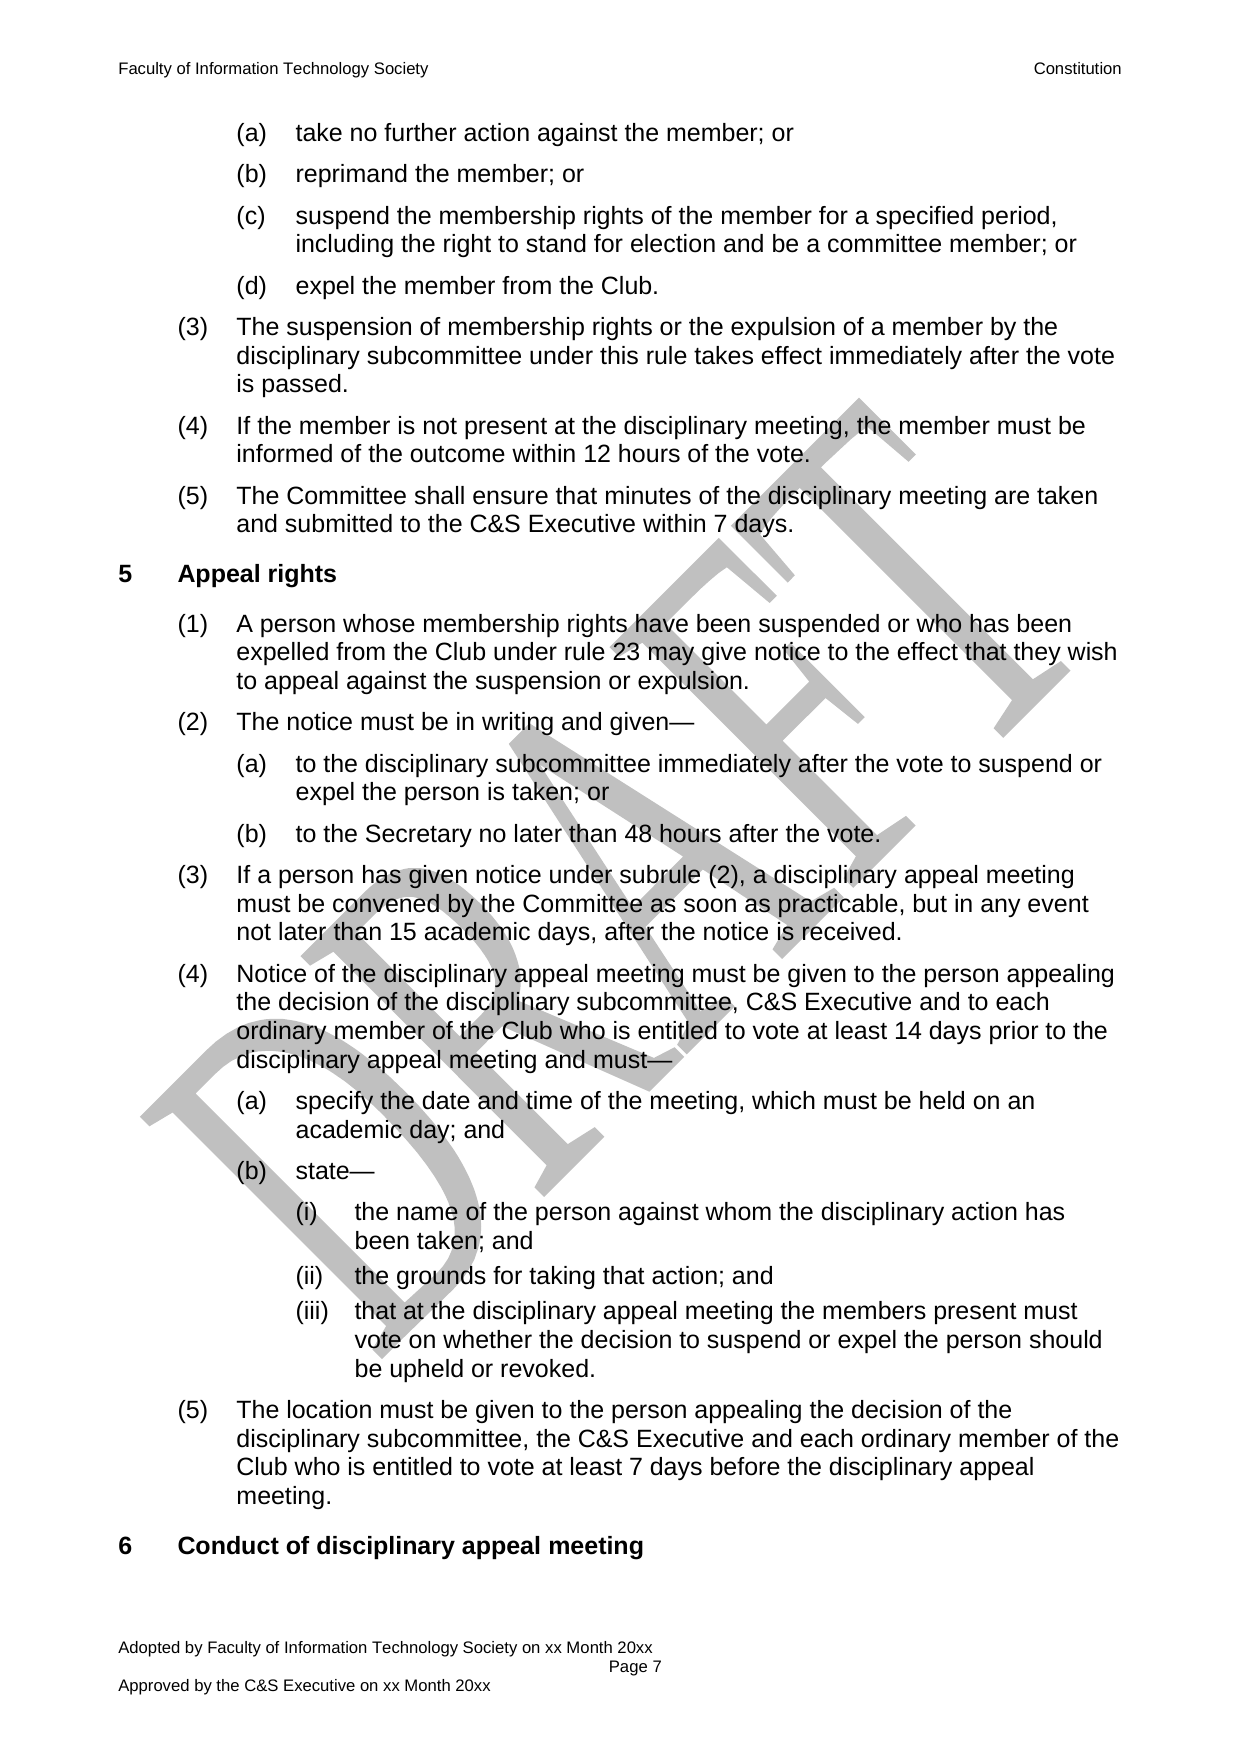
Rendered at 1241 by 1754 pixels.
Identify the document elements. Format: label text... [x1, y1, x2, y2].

subtitle to the Secretary no later than 48 hours after the vote. [236, 818, 1122, 847]
subtitle Appeal rights [118, 559, 1122, 588]
subtitle the name of the person against whom the disciplinary action has been taken; and [295, 1197, 1122, 1255]
subtitle A person whose membership rights have been suspended or who has been expelled from the Club under rule 23 may give notice to the effect that they wish to appeal against the suspension or expulsion. [177, 608, 1122, 695]
subtitle specify the date and time of the meeting, which must be held on an academic day; and [236, 1086, 1122, 1143]
subtitle If the member is not present at the disciplinary meeting, the member must be informed of the outcome within 12 hours of the vote. [177, 411, 1122, 468]
subtitle reprimand the member; or [236, 159, 1122, 188]
subtitle The notice must be in writing and given— [177, 707, 1122, 736]
subtitle suspend the membership rights of the member for a specified period, including the right to stand for election and be a committee member; or [236, 201, 1122, 258]
subtitle expel the member from the Club. [236, 271, 1122, 299]
subtitle The location must be given to the person appealing the decision of the disciplinary subcommittee, the C&S Executive and each ordinary member of the Club who is entitled to vote at least 7 days before the disciplinary appeal meeting. [177, 1395, 1122, 1510]
subtitle If a person has given notice under subrule (2), a disciplinary appeal meeting must be convened by the Committee as soon as practicable, but in any event not later than 15 academic days, after the notice is received. [177, 860, 1122, 946]
subtitle Conduct of disciplinary appeal meeting [118, 1531, 1122, 1559]
subtitle The Committee shall ensure that minutes of the disciplinary meeting are taken and submitted to the C&S Executive within 7 days. [177, 481, 1122, 538]
subtitle The suspension of membership rights or the expulsion of a member by the disciplinary subcommittee under this rule takes effect immediately after the vote is passed. [177, 312, 1122, 398]
subtitle the grounds for taking that action; and [295, 1261, 1122, 1290]
subtitle Notice of the disciplinary appeal meeting must be given to the person appealing the decision of the disciplinary subcommittee, C&S Executive and to each ordinary member of the Club who is entitled to vote at least 14 days prior to the disciplinary appeal meeting and must— [177, 958, 1122, 1073]
subtitle that at the disciplinary appeal meeting the members present must vote on whether the decision to suspend or expel the person should be upheld or revoked. [295, 1296, 1122, 1382]
subtitle state— [236, 1156, 1122, 1185]
subtitle take no further action against the member; or [236, 118, 1122, 147]
subtitle to the disciplinary subcommittee immediately after the vote to suspend or expel the person is taken; or [236, 748, 1122, 806]
